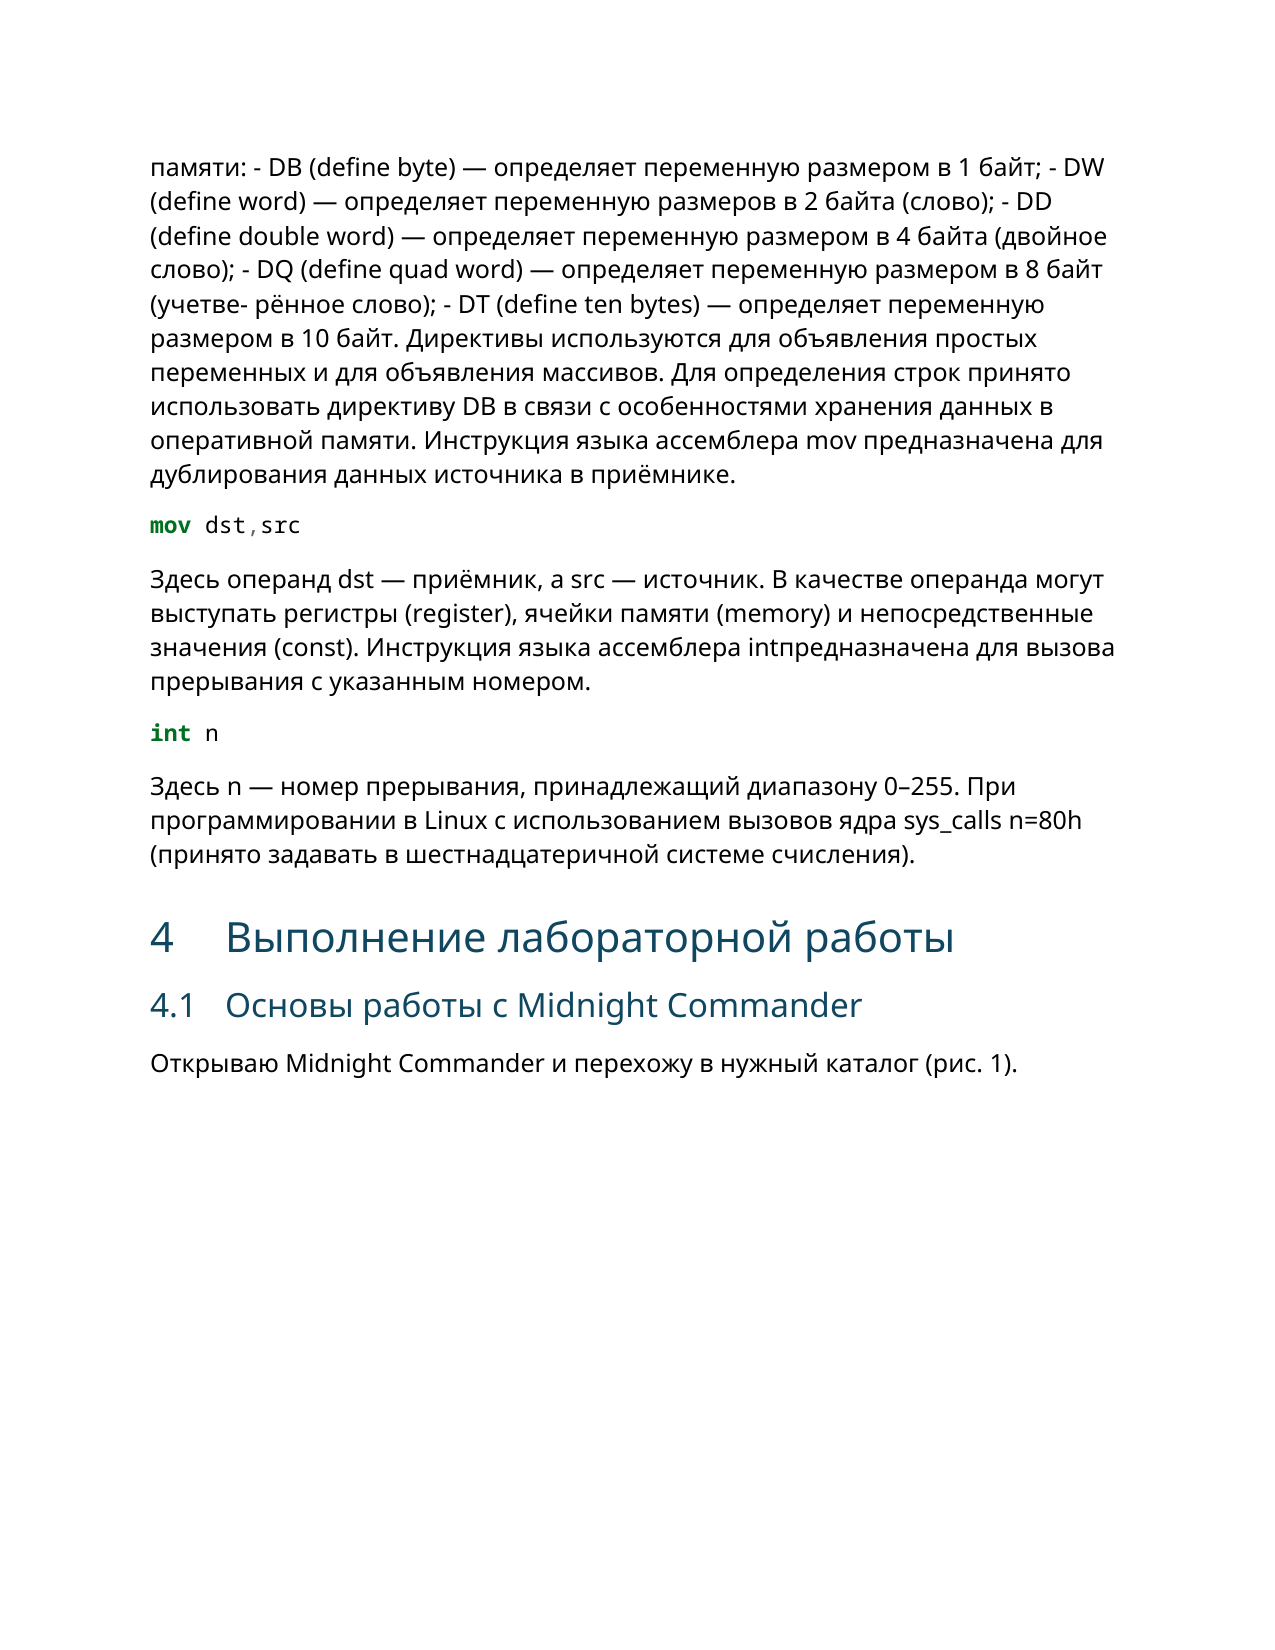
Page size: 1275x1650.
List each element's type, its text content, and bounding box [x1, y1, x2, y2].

text Здесь n — номер прерывания, принадлежащий диапазону 0–255. При программировании в Linux с использованием вызовов ядра sys_calls n=80h (принято задавать в шестнадцатеричной системе счисления). [150, 768, 1125, 871]
text Открываю Midnight Commander и перехожу в нужный каталог (рис. 1). [150, 1046, 1125, 1080]
subtitle 4 Выполнение лабораторной работы [150, 908, 1125, 965]
text mov dst,src [150, 509, 1125, 541]
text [150, 150, 1125, 491]
text int n [150, 716, 1125, 748]
subtitle 4.1 Основы работы с Midnight Commander [150, 982, 1125, 1027]
text Здесь операнд dst — приёмник, а src — источник. В качестве операнда могут выступать регистры (register), ячейки памяти (memory) и непосредственные значения (const). Инструкция языка ассемблера intпредназначена для вызова прерывания с указанным номером. [150, 561, 1125, 698]
